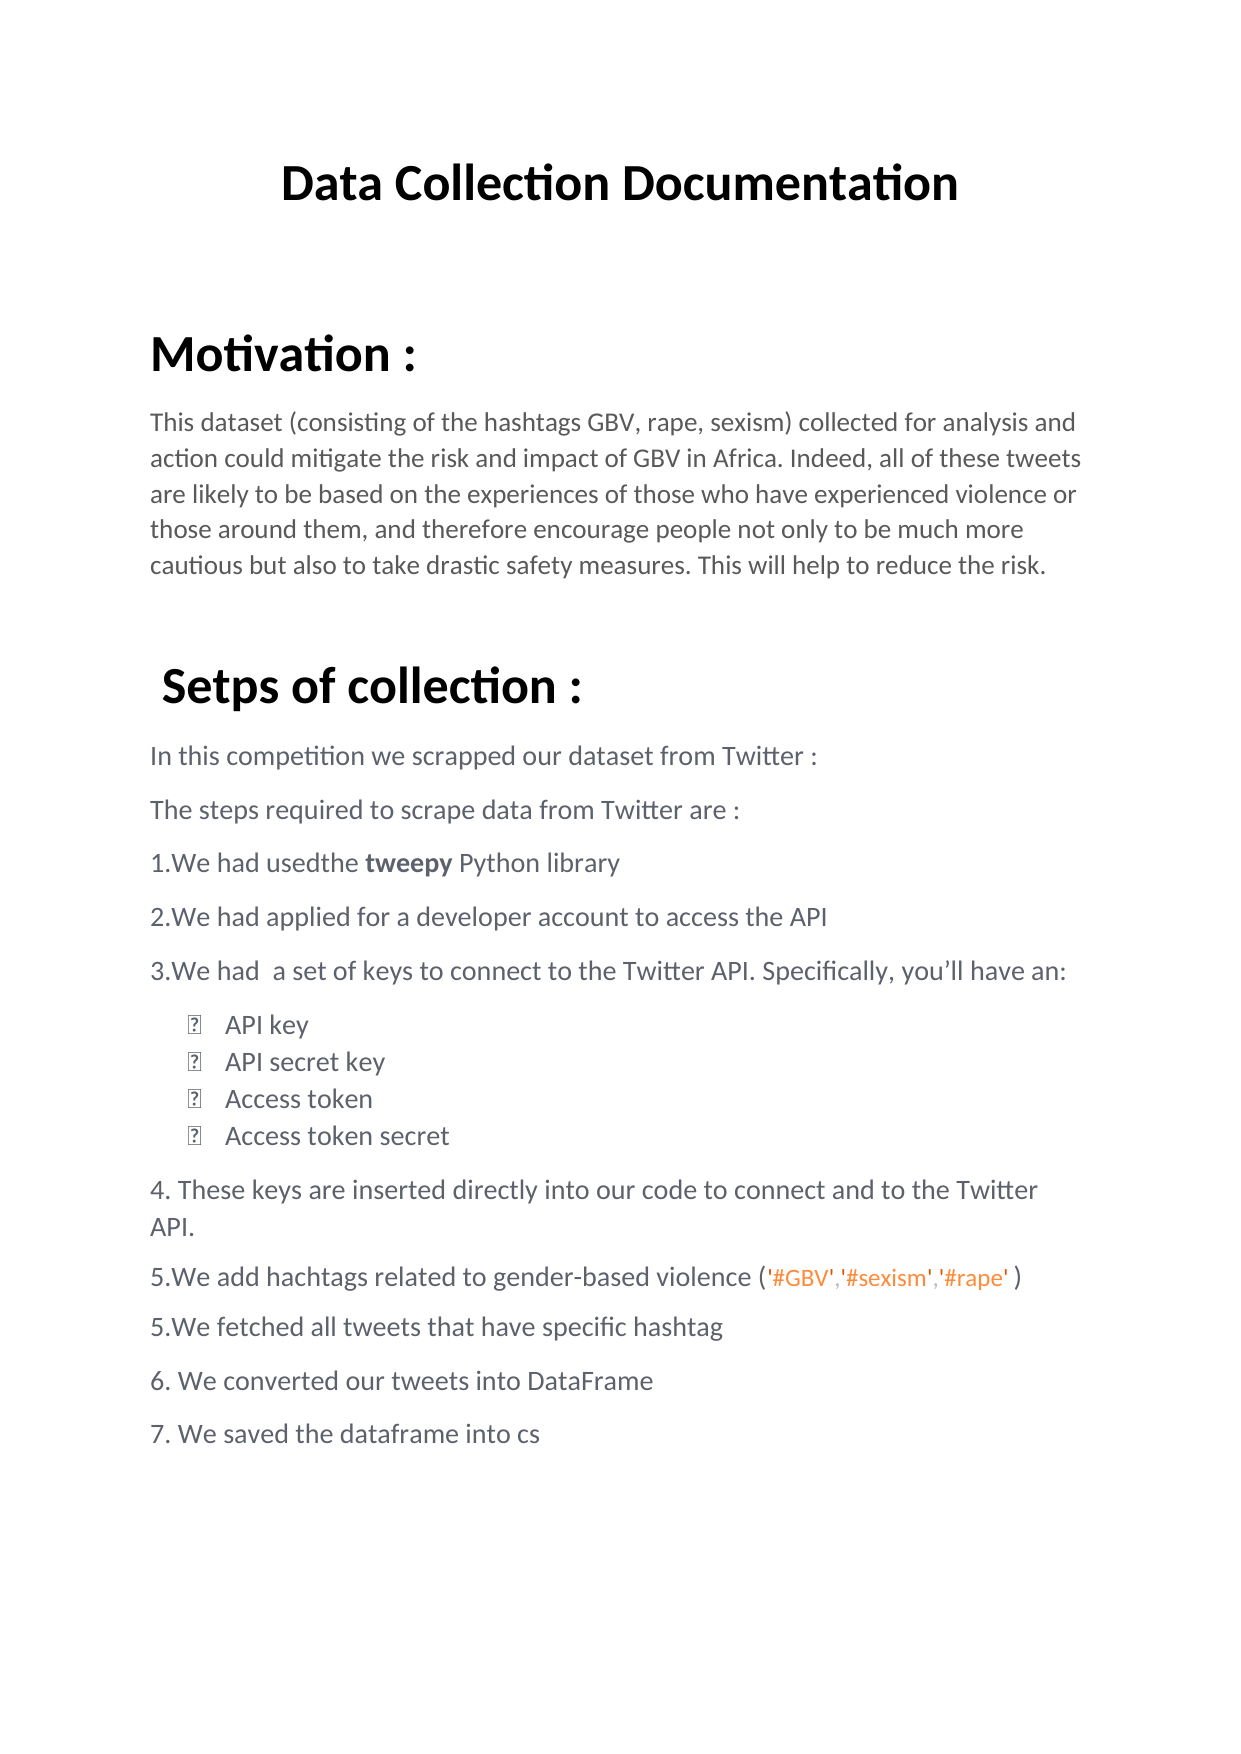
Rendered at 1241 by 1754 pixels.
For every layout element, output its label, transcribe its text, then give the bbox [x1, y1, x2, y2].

list API secret key [187, 1044, 1090, 1078]
text 5.We fetched all tweets that have specific hashtag [150, 1309, 1090, 1343]
list Access token [187, 1081, 1090, 1115]
text 7. We saved the dataframe into cs [150, 1416, 1090, 1451]
list API key [187, 1007, 1090, 1041]
text 5.We add hachtags related to gender-based violence ('#GBV','#sexism','#rape' ) [150, 1262, 1090, 1292]
text 3.We had a set of keys to connect to the Twitter API. Specifically, you’ll have an: [150, 953, 1090, 987]
text 4. These keys are inserted directly into our code to connect and to the Twitter API. [150, 1172, 1090, 1243]
text Motivation : [150, 320, 1090, 384]
text Setps of collection : [150, 653, 1090, 716]
text This dataset (consisting of the hashtags GBV, rape, sexism) collected for analysis and action could mitigate the risk and impact of GBV in Africa. Indeed, all of these tweets are likely to be based on the experiences of those who have experienced violence or those around them, and therefore encourage people not only to be much more cautious but also to take drastic safety measures. This will help to reduce the risk. [150, 406, 1090, 581]
text In this competition we scrapped our dataset from Twitter : [150, 738, 1090, 772]
text 1.We had usedthe tweepy Python library [150, 845, 1090, 880]
list Access token secret [187, 1118, 1090, 1152]
text 2.We had applied for a developer account to access the API [150, 899, 1090, 933]
text Data Collection Documentation [150, 150, 1090, 213]
text The steps required to scrape data from Twitter are : [150, 792, 1090, 826]
text 6. We converted our tweets into DataFrame [150, 1363, 1090, 1397]
